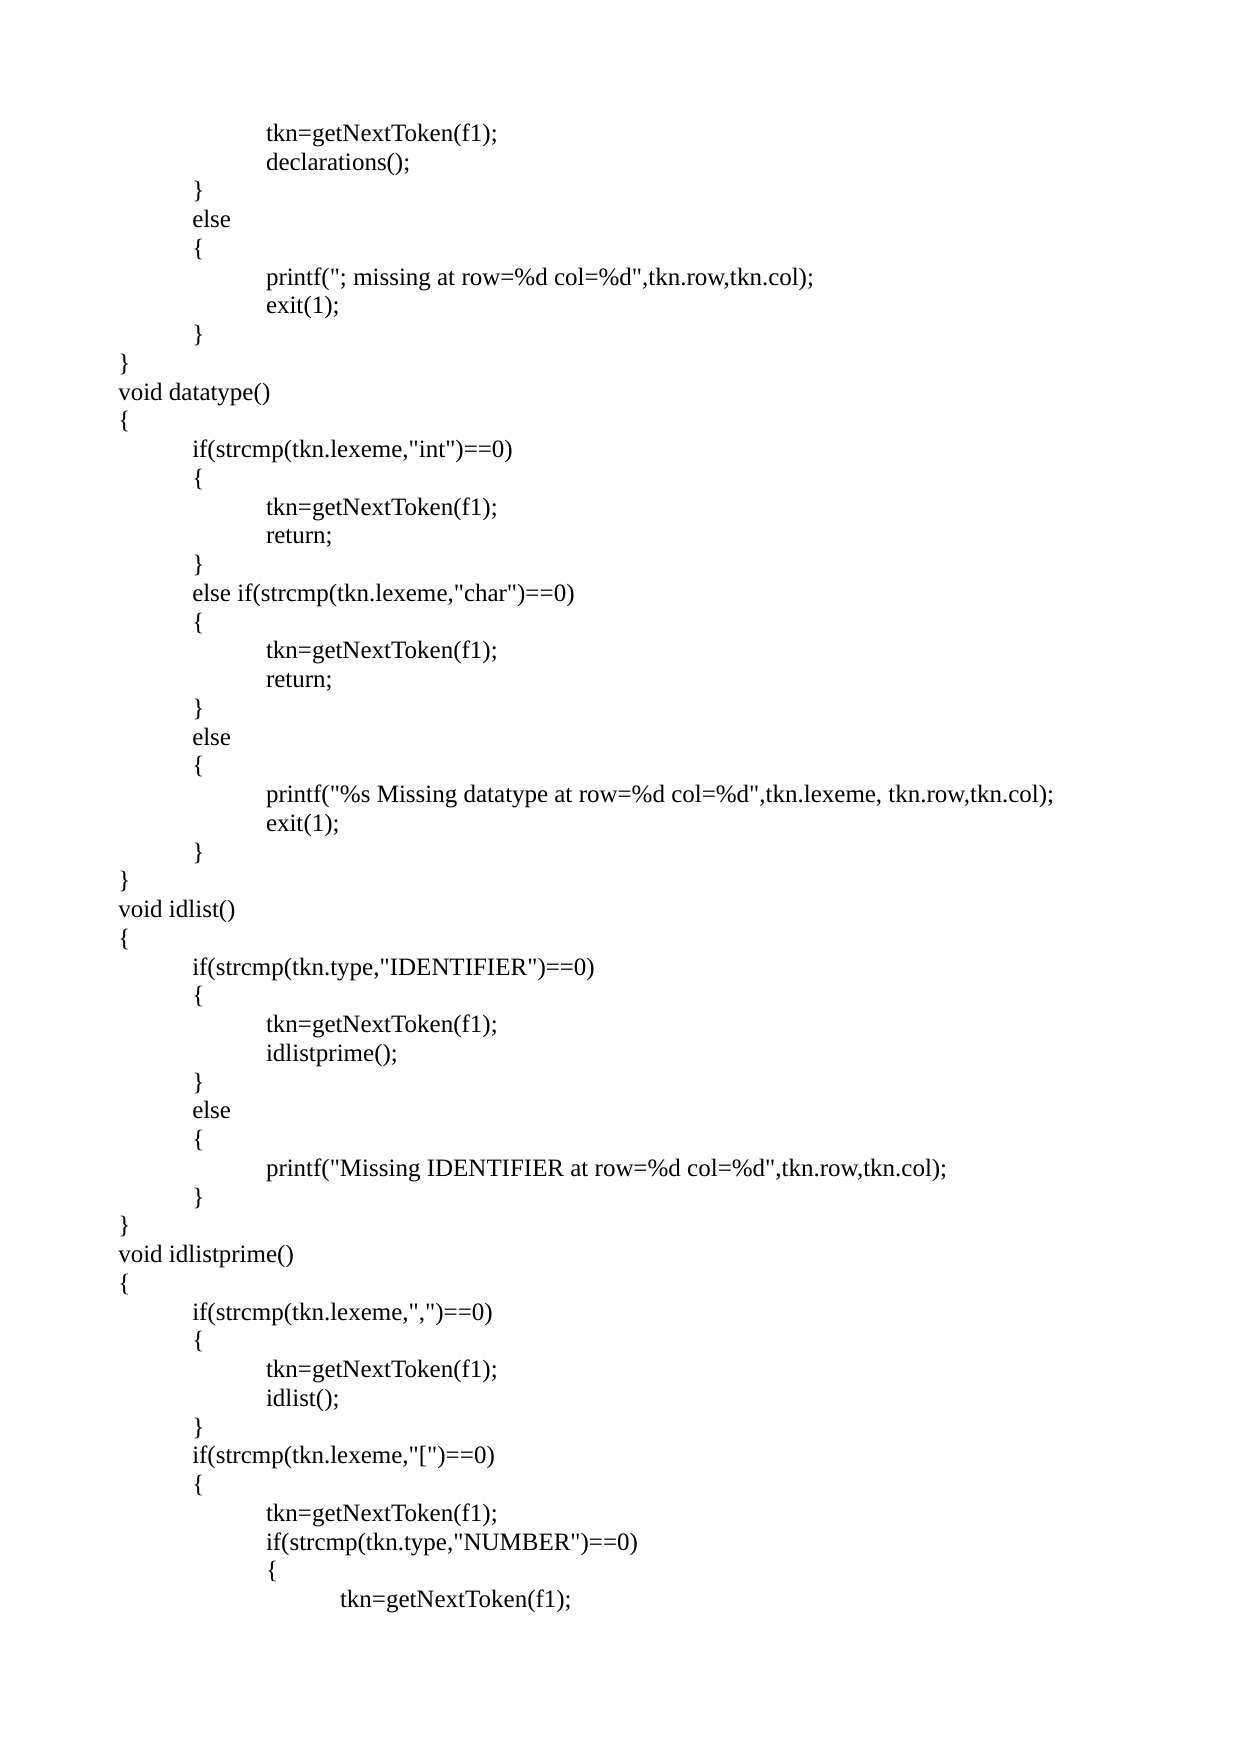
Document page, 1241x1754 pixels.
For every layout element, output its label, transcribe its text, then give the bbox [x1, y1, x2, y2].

text void idlist() [118, 894, 1122, 923]
text else [118, 204, 1122, 233]
text return; [118, 664, 1122, 693]
text void idlistprime() [118, 1239, 1122, 1268]
text if(strcmp(tkn.type,"IDENTIFIER")==0) [118, 952, 1122, 981]
text idlist(); [118, 1383, 1122, 1412]
text else [118, 722, 1122, 751]
text { [118, 1556, 1122, 1584]
text if(strcmp(tkn.lexeme,"int")==0) [118, 434, 1122, 463]
text { [118, 463, 1122, 492]
text { [118, 923, 1122, 952]
text } [118, 176, 1122, 204]
text idlistprime(); [118, 1038, 1122, 1067]
text } [118, 1182, 1122, 1211]
text } [118, 1412, 1122, 1441]
text { [118, 406, 1122, 434]
text declarations(); [118, 147, 1122, 176]
text if(strcmp(tkn.lexeme,",")==0) [118, 1297, 1122, 1326]
text { [118, 751, 1122, 779]
text } [118, 348, 1122, 377]
text tkn=getNextToken(f1); [118, 636, 1122, 664]
text { [118, 1326, 1122, 1354]
text { [118, 981, 1122, 1009]
text { [118, 1124, 1122, 1153]
text { [118, 233, 1122, 262]
text return; [118, 521, 1122, 549]
text } [118, 1211, 1122, 1239]
text tkn=getNextToken(f1); [118, 1354, 1122, 1383]
text { [118, 1469, 1122, 1498]
text exit(1); [118, 808, 1122, 837]
text tkn=getNextToken(f1); [118, 1009, 1122, 1038]
text } [118, 549, 1122, 578]
text printf("; missing at row=%d col=%d",tkn.row,tkn.col); [118, 262, 1122, 291]
text { [118, 607, 1122, 636]
text if(strcmp(tkn.lexeme,"[")==0) [118, 1441, 1122, 1469]
text tkn=getNextToken(f1); [118, 1498, 1122, 1527]
text printf("%s Missing datatype at row=%d col=%d",tkn.lexeme, tkn.row,tkn.col); [118, 779, 1122, 808]
text else if(strcmp(tkn.lexeme,"char")==0) [118, 578, 1122, 607]
text tkn=getNextToken(f1); [118, 118, 1122, 147]
text else [118, 1096, 1122, 1124]
text printf("Missing IDENTIFIER at row=%d col=%d",tkn.row,tkn.col); [118, 1153, 1122, 1182]
text tkn=getNextToken(f1); [118, 492, 1122, 521]
text exit(1); [118, 291, 1122, 319]
text } [118, 1067, 1122, 1096]
text if(strcmp(tkn.type,"NUMBER")==0) [118, 1527, 1122, 1556]
text } [118, 319, 1122, 348]
text } [118, 837, 1122, 866]
text } [118, 866, 1122, 894]
text tkn=getNextToken(f1); [118, 1584, 1122, 1613]
text { [118, 1268, 1122, 1297]
text } [118, 693, 1122, 722]
text void datatype() [118, 377, 1122, 406]
